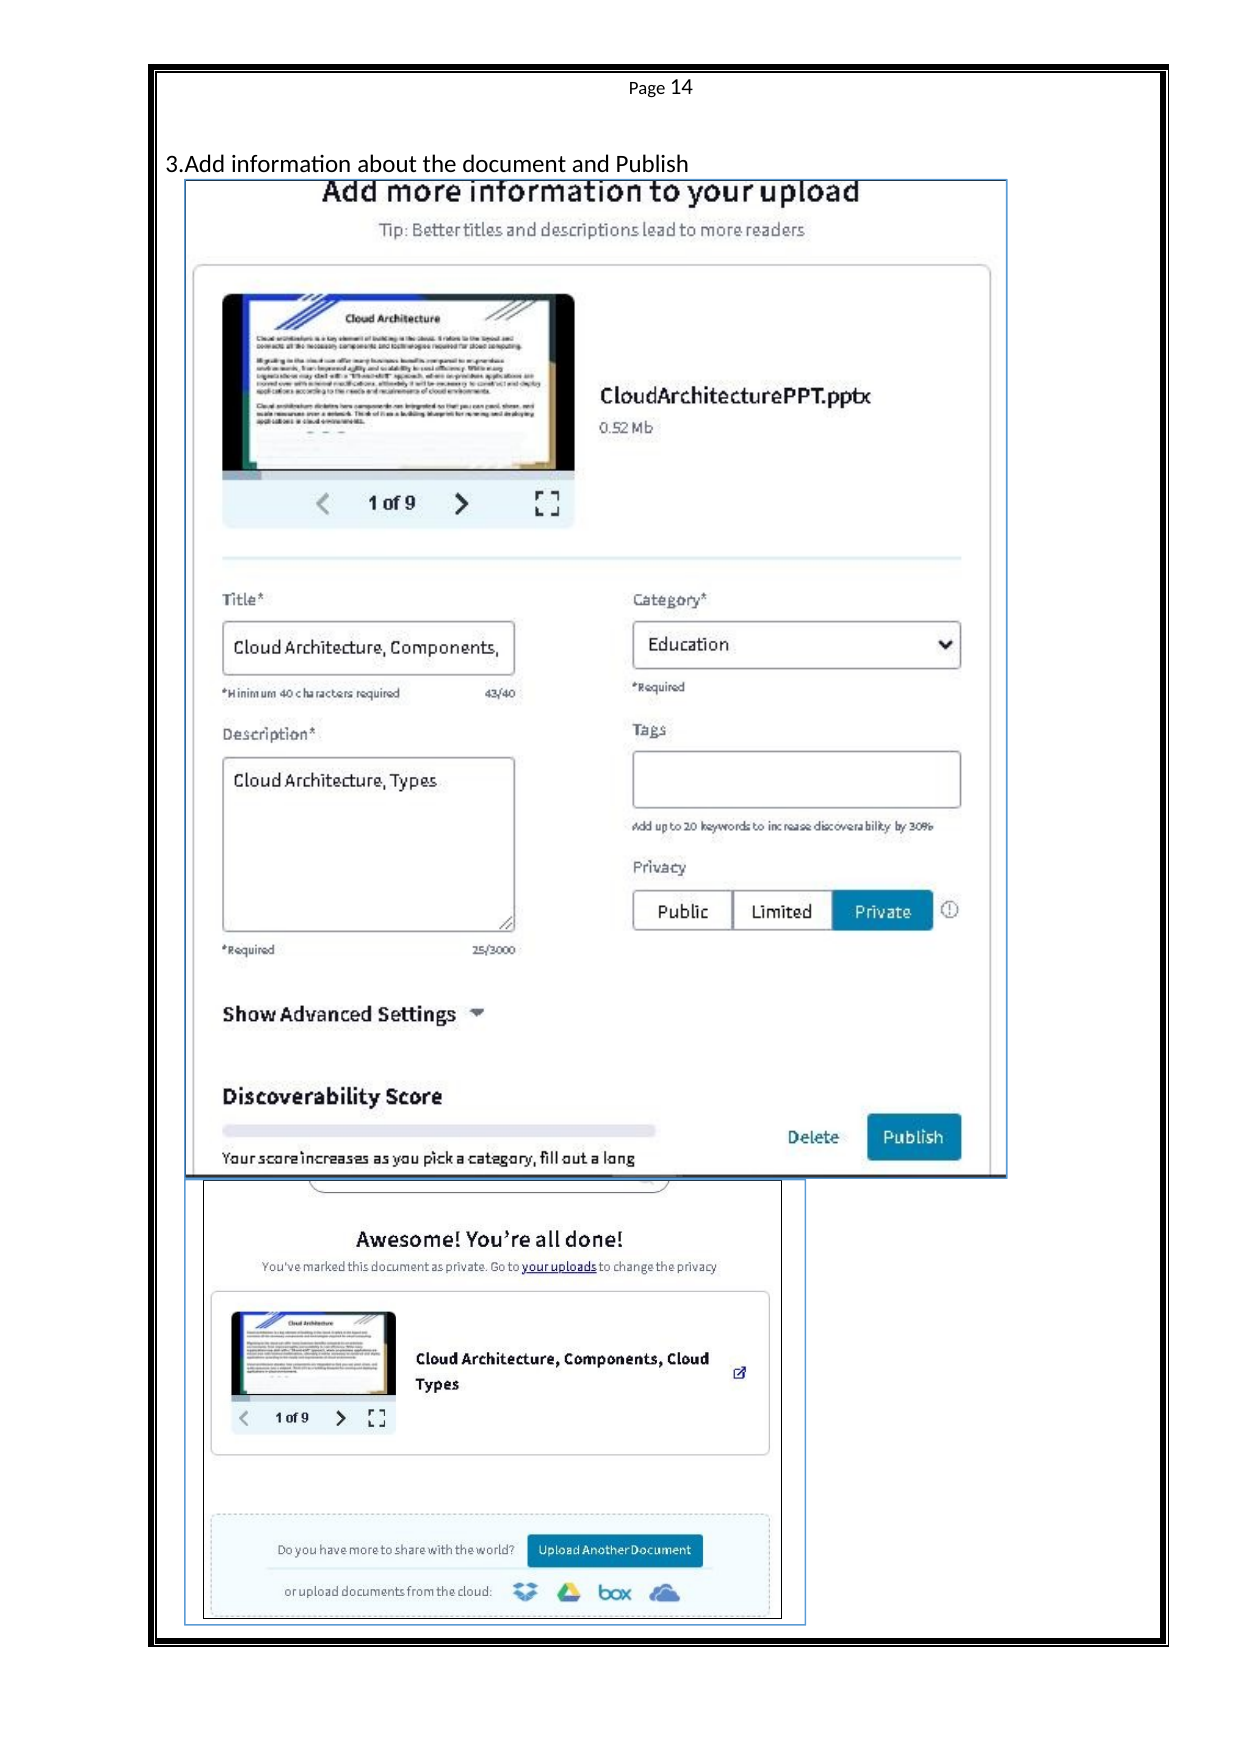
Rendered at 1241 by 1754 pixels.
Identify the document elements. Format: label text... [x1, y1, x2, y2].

picture [186, 181, 1005, 1177]
list Add information about the document and Publish [165, 148, 1163, 179]
picture [204, 1181, 781, 1618]
